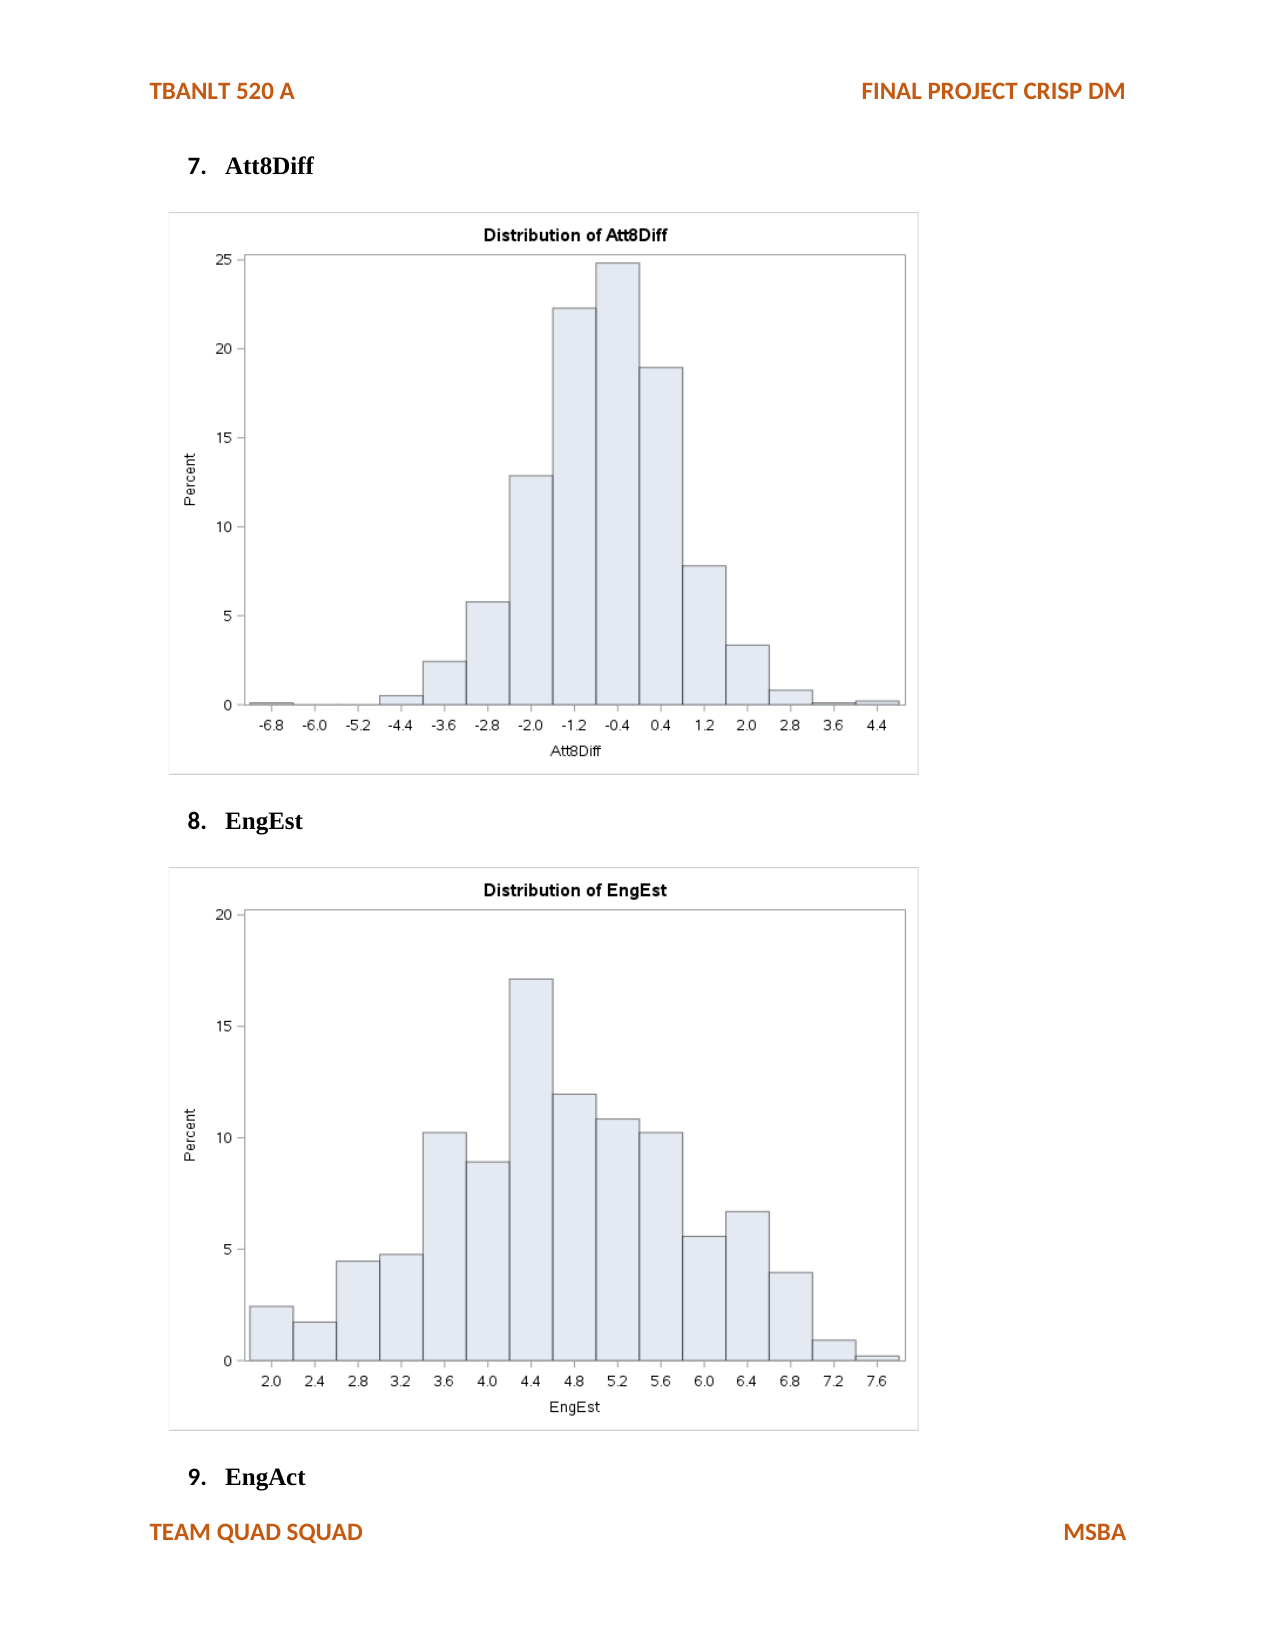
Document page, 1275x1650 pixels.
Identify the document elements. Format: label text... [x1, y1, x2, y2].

list Att8Diff [187, 150, 1125, 181]
list EngEst [187, 806, 1125, 836]
list EngAct [187, 1461, 1125, 1492]
